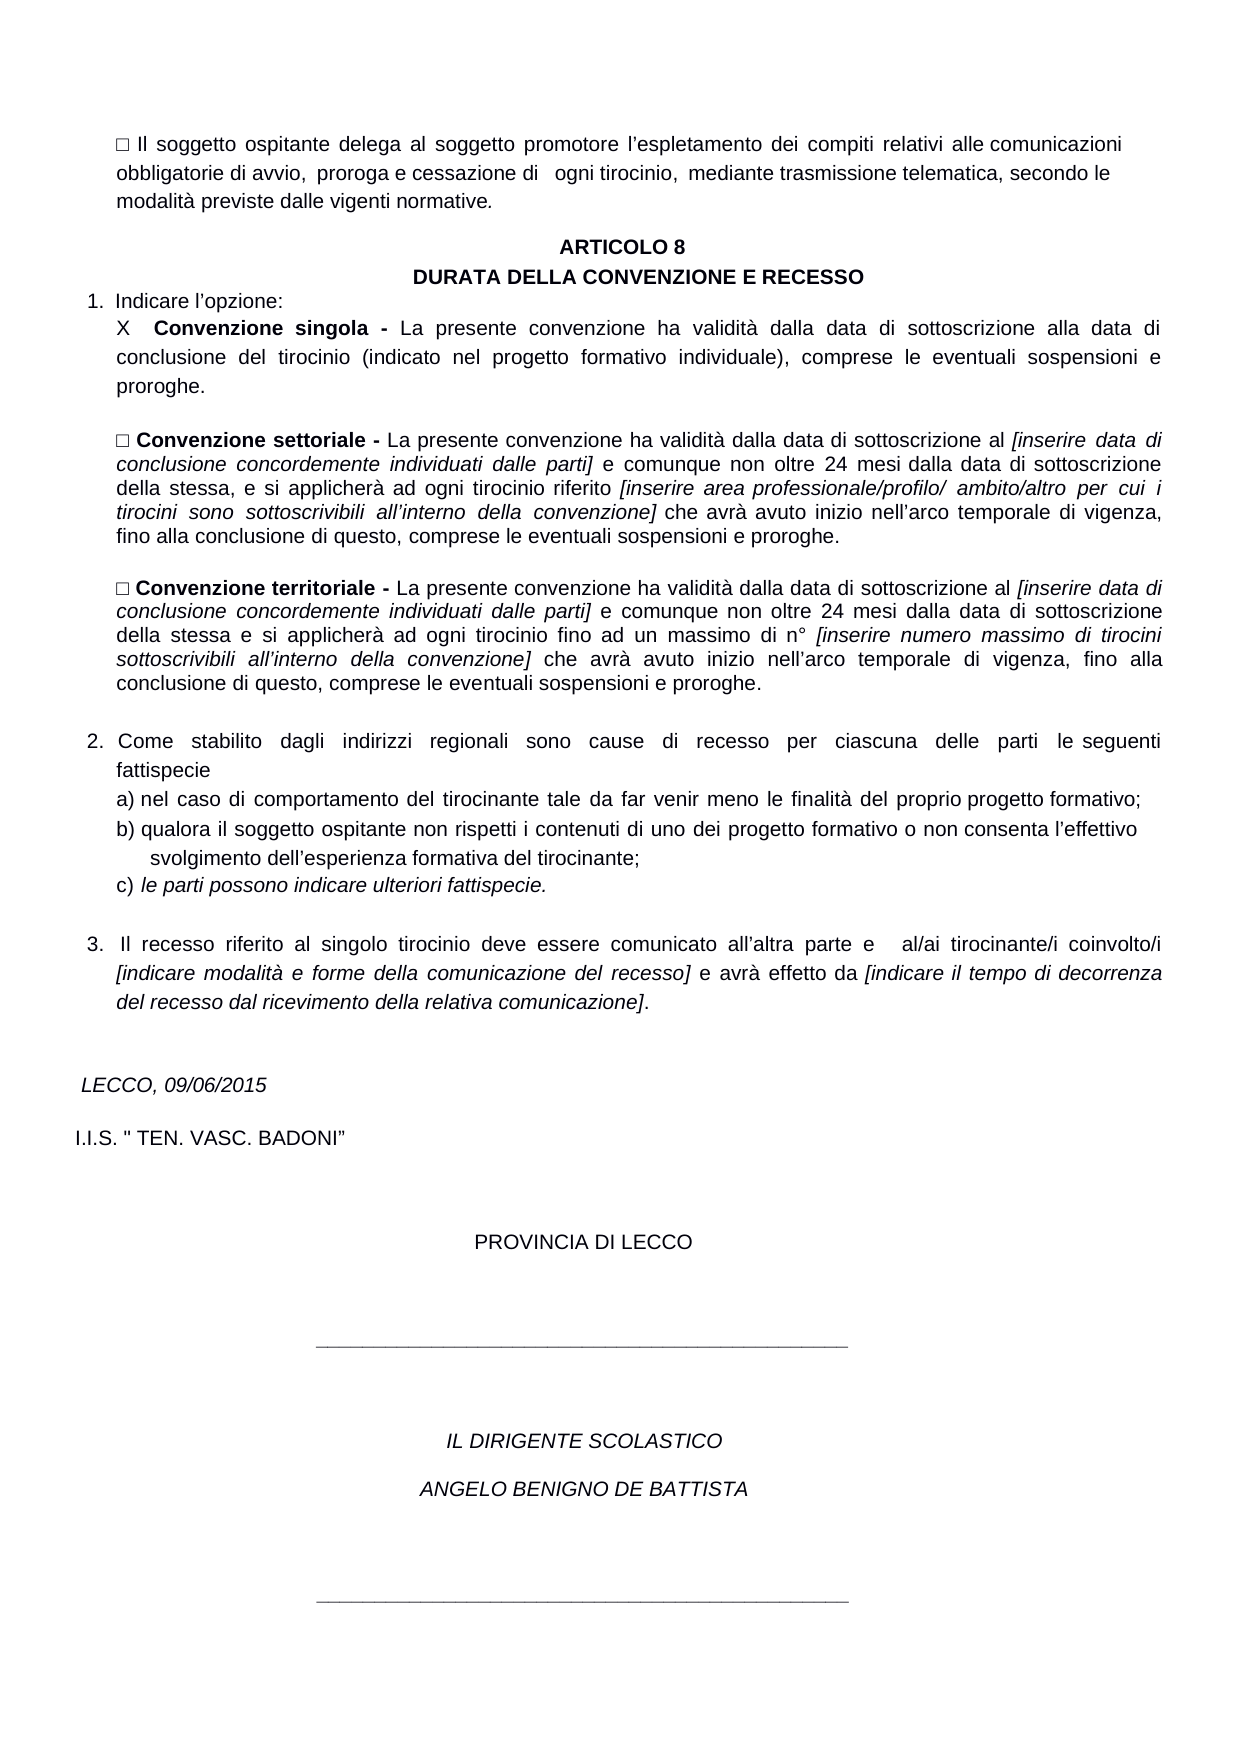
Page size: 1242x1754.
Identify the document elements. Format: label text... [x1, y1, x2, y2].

text 1. Indicare l’opzione: [87, 289, 1169, 313]
text 3. Il recesso riferito al singolo tirocinio deve essere comunicato all’altra parte e al/ai tirocinante/i coinvolto/i [indicare modalità e forme della comunicazione del recesso] e avrà effetto da [indicare il tempo di decorrenza del recesso dal ricevimento della relativa comunicazione]. [87, 928, 1162, 1015]
text ______________________________________________ [75, 1581, 1093, 1605]
text □ Convenzione territoriale - La presente convenzione ha validità dalla data di sottoscrizione al [inserire data di conclusione concordemente individuati dalle parti] e comunque non oltre 24 mesi dalla data di sottoscrizione della stessa e si applicherà ad ogni tirocinio fino ad un massimo di n° [inserire numero massimo di tirocini sottoscrivibili all’interno della convenzione] che avrà avuto inizio nell’arco temporale di vigenza, fino alla conclusione di questo, comprese le eventuali sospensioni e proroghe. [116, 575, 1162, 695]
text ARTICOLO 8 [529, 235, 715, 259]
text b) qualora il soggetto ospitante non rispetti i contenuti di uno dei progetto formativo o non consenta l’effettivo svolgimento dell’esperienza formativa del tirocinante; [116, 813, 1162, 871]
text IL DIRIGENTE SCOLASTICO [75, 1429, 1093, 1453]
text 2. Come stabilito dagli indirizzi regionali sono cause di recesso per ciascuna delle parti le seguenti fattispecie [87, 725, 1162, 783]
text X Convenzione singola - La presente convenzione ha validità dalla data di sottoscrizione alla data di conclusione del tirocinio (indicato nel progetto formativo individuale), comprese le eventuali sospensioni e proroghe. [116, 313, 1161, 399]
text □ Il soggetto ospitante delega al soggetto promotore l’espletamento dei compiti relativi alle comunicazioni obbligatorie di avvio, proroga e cessazione di ogni tirocinio, mediante trasmissione telematica, secondo le modalità previste dalle vigenti normative. [116, 129, 1169, 214]
text Angelo Benigno De Battista [75, 1477, 1093, 1501]
text c) le parti possono indicare ulteriori fattispecie. [116, 871, 630, 898]
text PROVINCIA DI LECCO ______________________________________________ [75, 1229, 1092, 1349]
text □ Convenzione settoriale - La presente convenzione ha validità dalla data di sottoscrizione al [inserire data di conclusione concordemente individuati dalle parti] e comunque non oltre 24 mesi dalla data di sottoscrizione della stessa, e si applicherà ad ogni tirocinio riferito [inserire area professionale/profilo/ ambito/altro per cui i tirocini sono sottoscrivibili all’interno della convenzione] che avrà avuto inizio nell’arco temporale di vigenza, fino alla conclusione di questo, comprese le eventuali sospensioni e proroghe. [116, 428, 1162, 547]
text DURATA DELLA CONVENZIONE E RECESSO [413, 265, 1169, 289]
text a) nel caso di comportamento del tirocinante tale da far venir meno le finalità del proprio progetto formativo; [116, 783, 1162, 813]
text I.I.S. " TEN. VASC. BADONI” [75, 1126, 1092, 1149]
text LECCO, 09/06/2015 [75, 1072, 1169, 1096]
